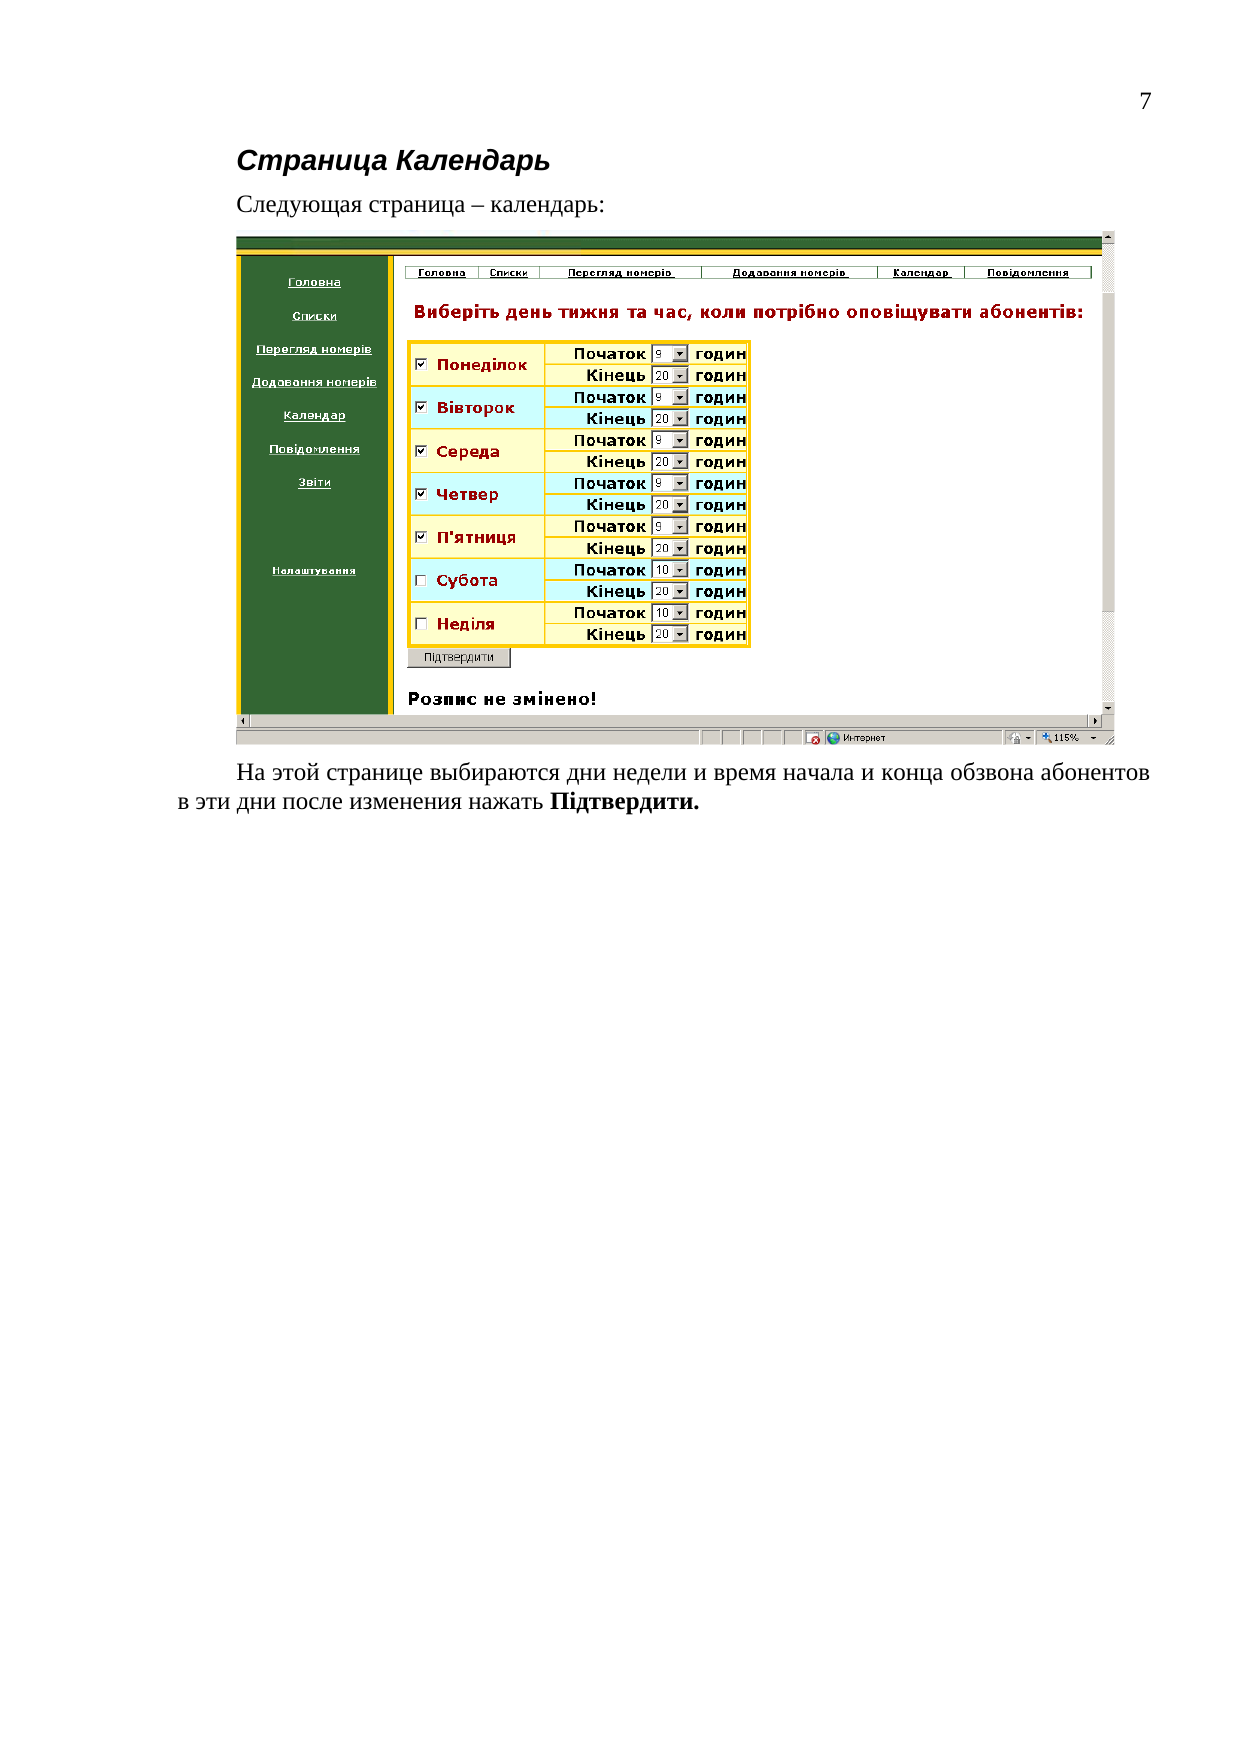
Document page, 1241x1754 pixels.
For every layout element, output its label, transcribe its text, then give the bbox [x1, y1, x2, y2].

picture [236, 230, 1115, 745]
text На этой странице выбираются дни недели и время начала и конца обзвона абонентов в эти дни после изменения нажать Підтвердити. [177, 757, 1152, 815]
text Следующая страница – календарь: [177, 189, 1152, 218]
subtitle Страница Календарь [177, 143, 1152, 177]
